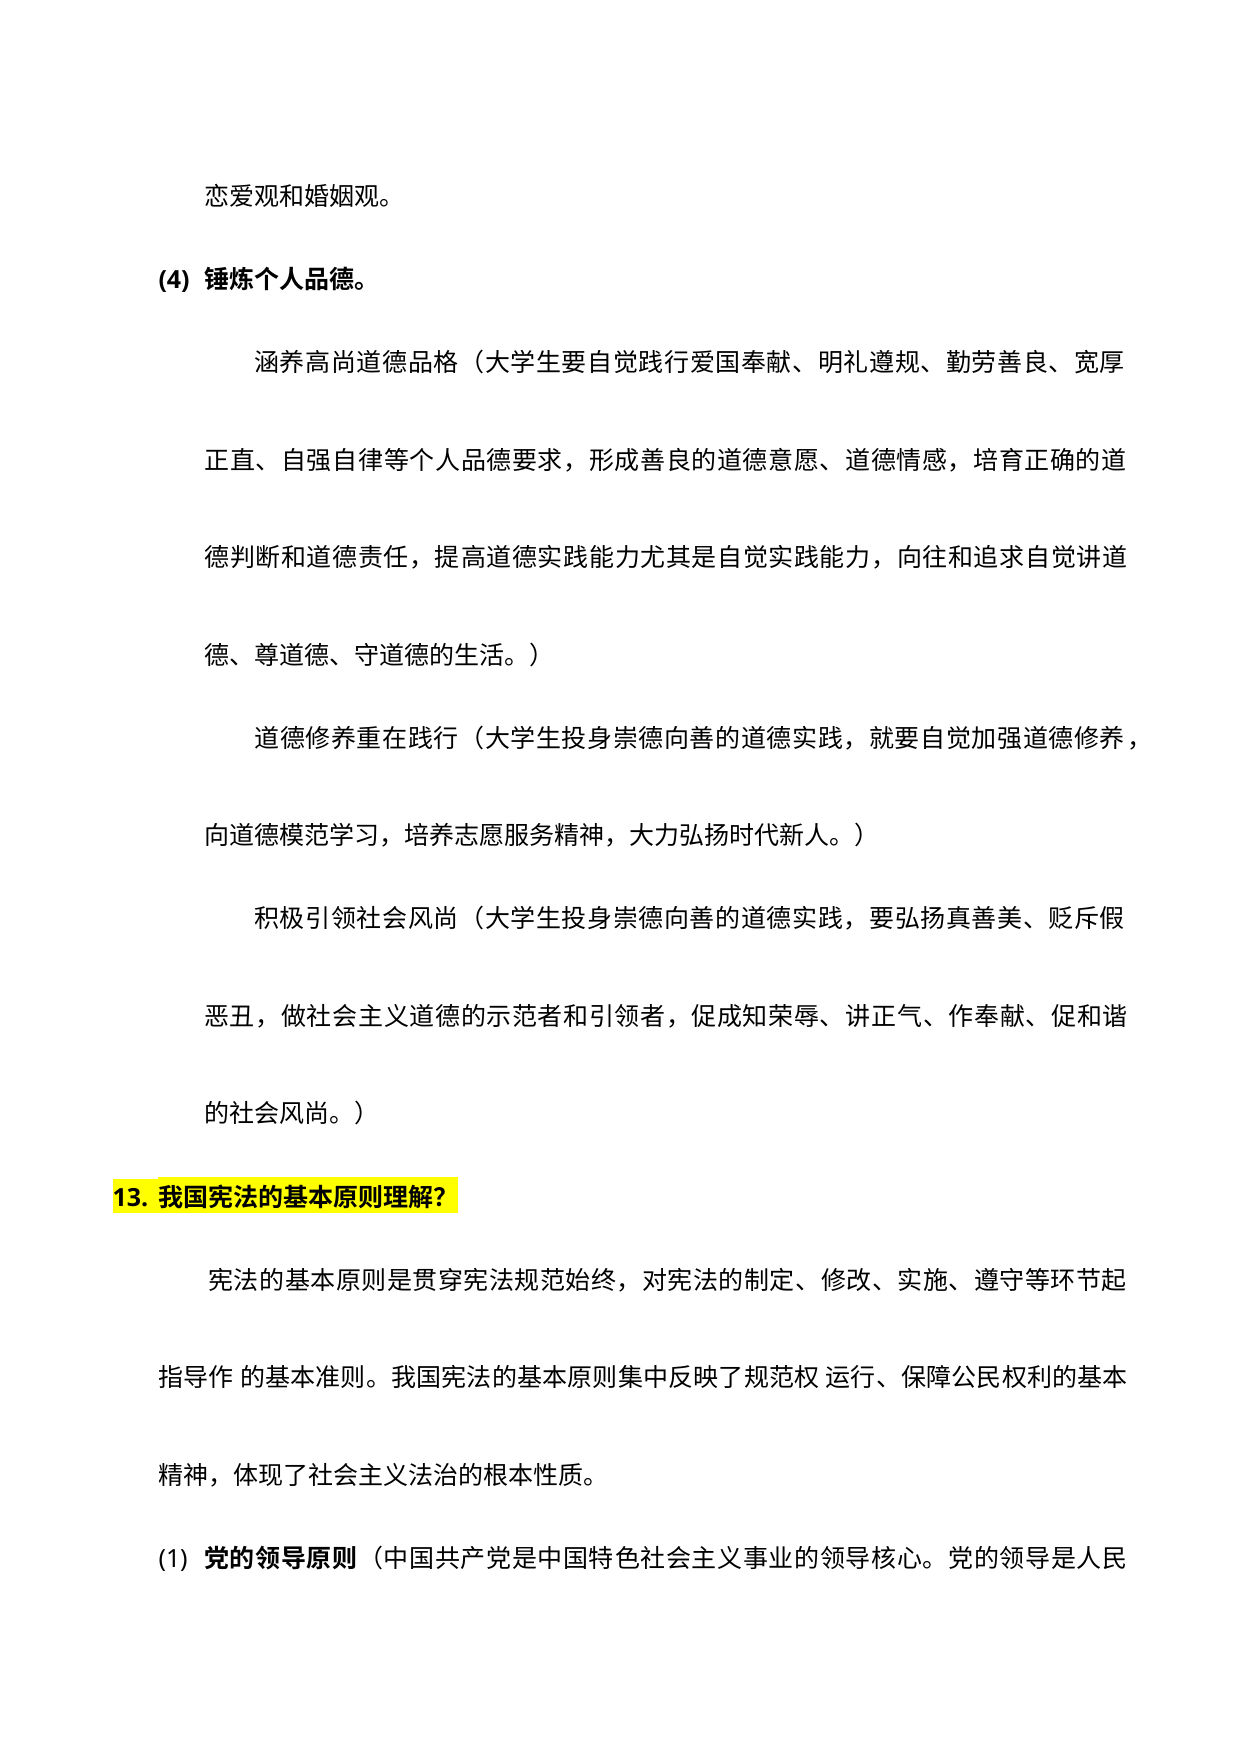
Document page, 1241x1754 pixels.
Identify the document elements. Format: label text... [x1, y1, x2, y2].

list 锤炼个人品德。 [158, 245, 1128, 310]
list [158, 1524, 1128, 1589]
list 我国宪法的基本原则理解？ [112, 1163, 1128, 1228]
list 涵养高尚道德品格（大学生要自觉践行爱国奉献、明礼遵规、勤劳善良、宽厚正直、自强自律等个人品德要求，形成善良的道德意愿、道德情感，培育正确的道德判断和道德责任，提高道德实践能力尤其是自觉实践能力，向往和追求自觉讲道德、尊道德、守道德的生活。） [204, 328, 1128, 686]
list 宪法的基本原则是贯穿宪法规范始终，对宪法的制定、修改、实施、遵守等环节起指导作 的基本准则。我国宪法的基本原则集中反映了规范权 运行、保障公民权利的基本精神，体现了社会主义法治的根本性质。 [158, 1246, 1128, 1506]
list 道德修养重在践行（大学生投身崇德向善的道德实践，就要自觉加强道德修养，向道德模范学习，培养志愿服务精神，大力弘扬时代新人。） [204, 704, 1128, 866]
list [204, 162, 1128, 227]
list 积极引领社会风尚（大学生投身崇德向善的道德实践，要弘扬真善美、贬斥假恶丑，做社会主义道德的示范者和引领者，促成知荣辱、讲正气、作奉献、促和谐的社会风尚。） [204, 884, 1128, 1144]
